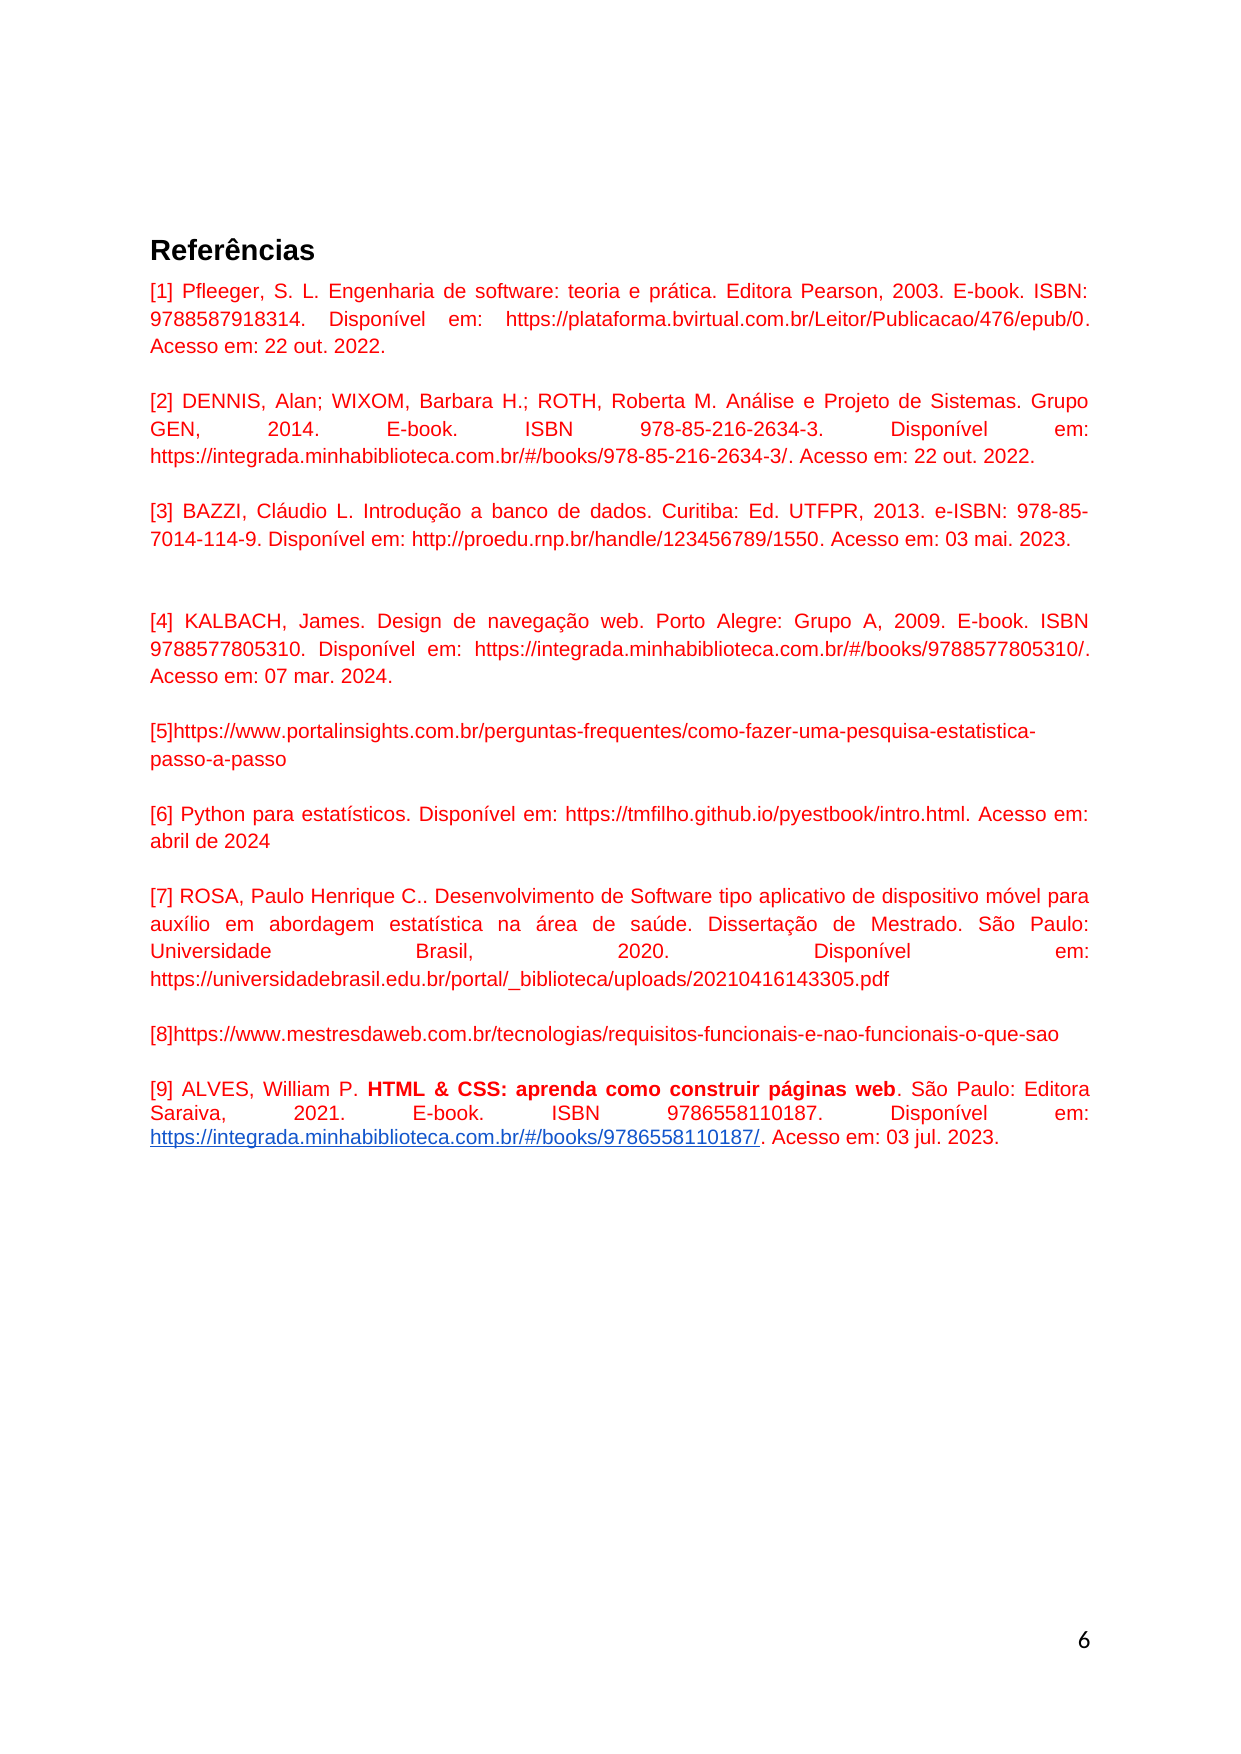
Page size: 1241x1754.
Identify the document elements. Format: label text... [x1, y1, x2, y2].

text [5]https://www.portalinsights.com.br/perguntas-frequentes/como-fazer-uma-pesquisa-estatistica-passo-a-passo [150, 719, 1090, 771]
text [7] ROSA, Paulo Henrique C.. Desenvolvimento de Software tipo aplicativo de dispositivo móvel para auxílio em abordagem estatística na área de saúde. Dissertação de Mestrado. São Paulo: Universidade Brasil, 2020. Disponível em: https://universidadebrasil.edu.br/portal/_biblioteca/uploads/20210416143305.pdf [150, 884, 1090, 991]
text [1] Pfleeger, S. L. Engenharia de software: teoria e prática. Editora Pearson, 2003. E-book. ISBN: 9788587918314. Disponível em: https://plataforma.bvirtual.com.br/Leitor/Publicacao/476/epub/0. Acesso em: 22 out. 2022. [150, 279, 1090, 358]
text [9] ALVES, William P. HTML & CSS: aprenda como construir páginas web. São Paulo: Editora Saraiva, 2021. E-book. ISBN 9786558110187. Disponível em: https://integrada.minhabiblioteca.com.br/#/books/9786558110187/. Acesso em: 03 jul. 2023. [150, 1077, 1090, 1148]
text [2] DENNIS, Alan; WIXOM, Barbara H.; ROTH, Roberta M. Análise e Projeto de Sistemas. Grupo GEN, 2014. E-book. ISBN 978-85-216-2634-3. Disponível em: https://integrada.minhabiblioteca.com.br/#/books/978-85-216-2634-3/. Acesso em: 22 out. 2022. [150, 389, 1090, 468]
text [3] BAZZI, Cláudio L. Introdução a banco de dados. Curitiba: Ed. UTFPR, 2013. e-ISBN: 978-85-7014-114-9. Disponível em: http://proedu.rnp.br/handle/123456789/1550. Acesso em: 03 mai. 2023. [150, 499, 1090, 551]
text [8]https://www.mestresdaweb.com.br/tecnologias/requisitos-funcionais-e-nao-funcionais-o-que-sao [150, 1022, 1090, 1046]
text [4] KALBACH, James. Design de navegação web. Porto Alegre: Grupo A, 2009. E-book. ISBN 9788577805310. Disponível em: https://integrada.minhabiblioteca.com.br/#/books/9788577805310/. Acesso em: 07 mar. 2024. [150, 609, 1090, 688]
subtitle Referências [150, 233, 1090, 267]
text [6] Python para estatísticos. Disponível em: https://tmfilho.github.io/pyestbook/intro.html. Acesso em: abril de 2024 [150, 802, 1090, 853]
